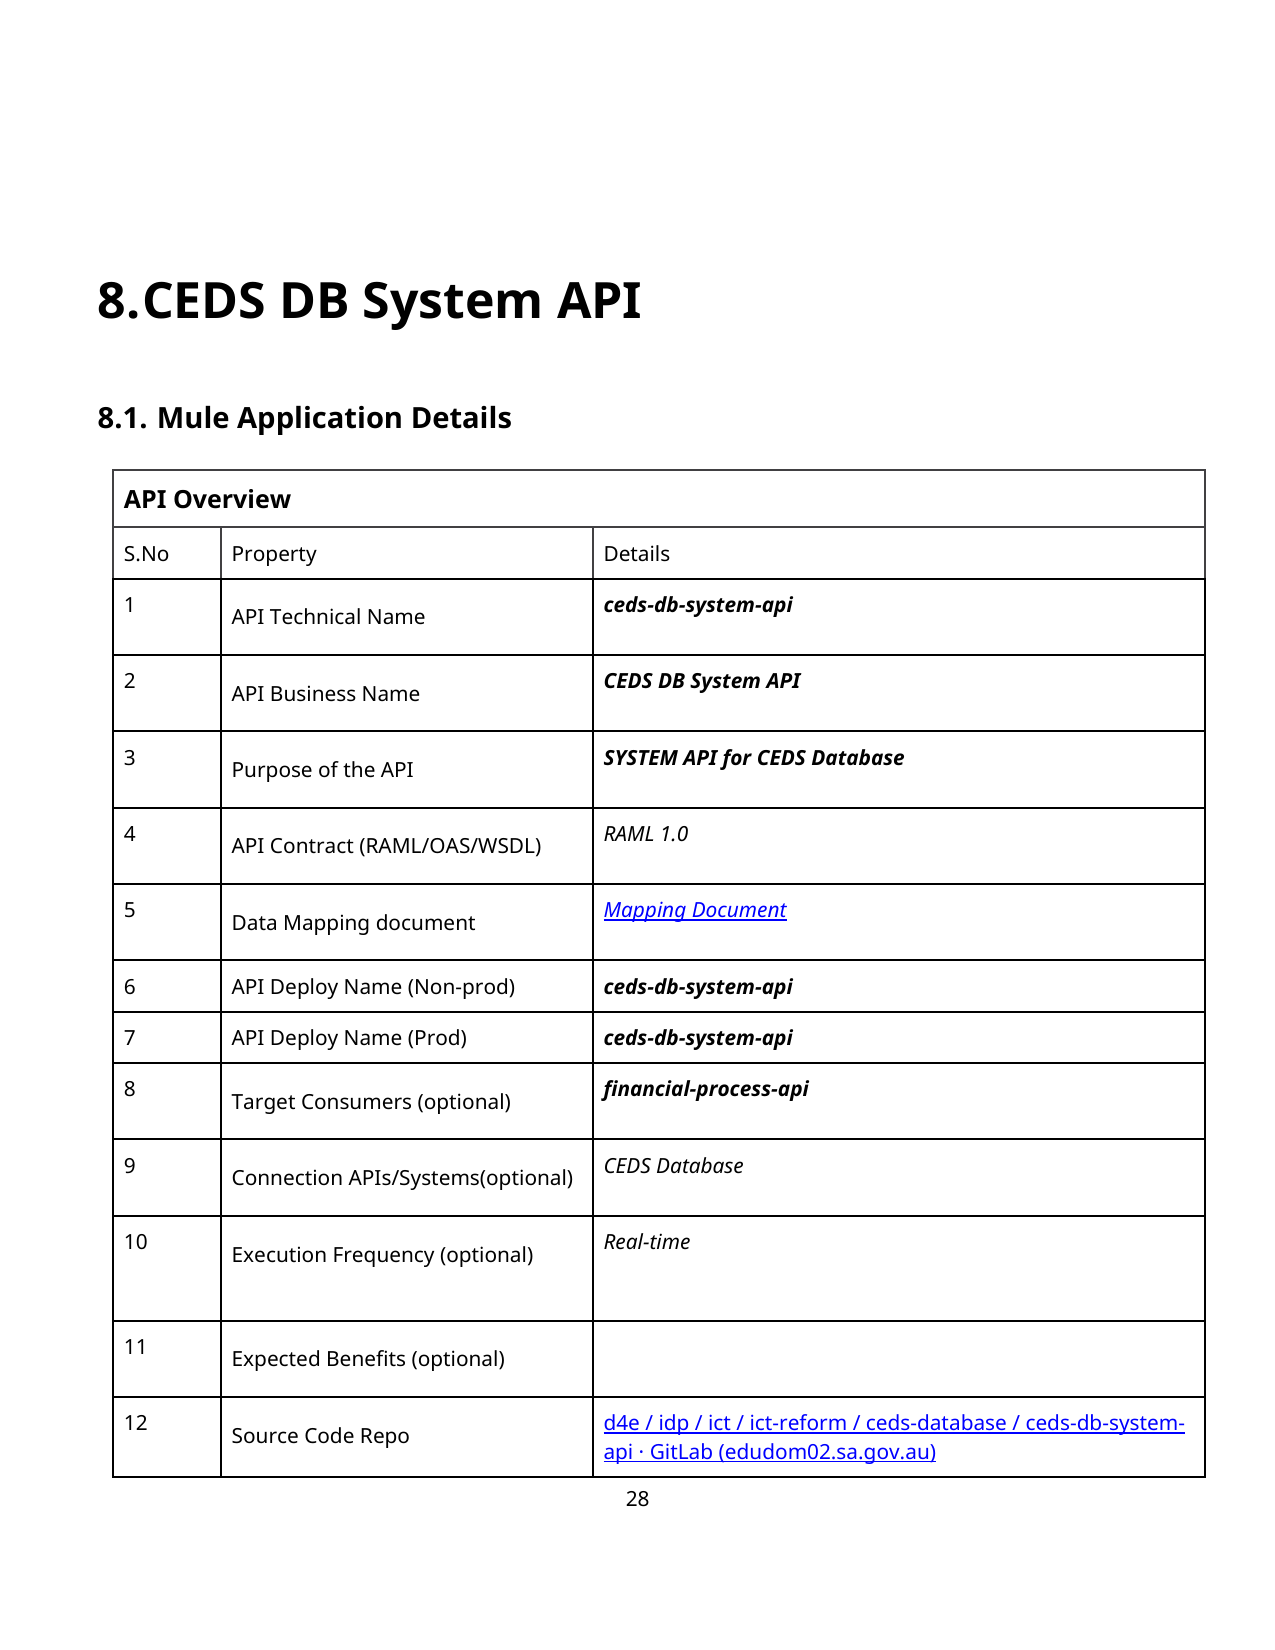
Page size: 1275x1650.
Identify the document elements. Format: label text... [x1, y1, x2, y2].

table_cell 1 [114, 580, 220, 654]
table_cell Expected Benefits (optional) [222, 1322, 592, 1396]
table_cell Real-time [594, 1217, 1204, 1319]
table_cell Purpose of the API [222, 732, 592, 807]
table_cell API Business Name [222, 656, 592, 730]
table_cell API Deploy Name (Prod) [222, 1013, 592, 1062]
table_cell Execution Frequency (optional) [222, 1217, 592, 1319]
table_cell API Contract (RAML/OAS/WSDL) [222, 809, 592, 883]
table_cell 12 [114, 1398, 220, 1476]
table_cell 10 [114, 1217, 220, 1319]
table_header API Overview [114, 471, 1204, 526]
table_cell Property [222, 528, 592, 577]
subtitle Mule Application Details [97, 397, 1163, 437]
table_cell ceds-db-system-api [594, 1013, 1204, 1062]
table_cell Details [594, 528, 1204, 577]
table_cell 7 [114, 1013, 220, 1062]
subtitle CEDS DB System API [97, 265, 1163, 333]
table_cell Data Mapping document [222, 885, 592, 959]
table_cell Target Consumers (optional) [222, 1064, 592, 1138]
table_cell 9 [114, 1140, 220, 1215]
table_cell ceds-db-system-api [594, 580, 1204, 654]
table_cell 3 [114, 732, 220, 807]
table_cell API Deploy Name (Non-prod) [222, 961, 592, 1011]
table_cell Mapping Document [594, 885, 1204, 959]
table_cell SYSTEM API for CEDS Database [594, 732, 1204, 807]
table_cell CEDS DB System API [594, 656, 1204, 730]
table_cell ceds-db-system-api [594, 961, 1204, 1011]
table_cell RAML 1.0 [594, 809, 1204, 883]
table_cell Connection APIs/Systems(optional) [222, 1140, 592, 1215]
table_cell API Technical Name [222, 580, 592, 654]
table_cell 4 [114, 809, 220, 883]
table_cell 11 [114, 1322, 220, 1396]
table_cell [594, 1322, 1204, 1396]
table_cell d4e / idp / ict / ict-reform / ceds-database / ceds-db-system-api · GitLab (edudom02.sa.gov.au) [594, 1398, 1204, 1476]
table_cell 8 [114, 1064, 220, 1138]
table_cell financial-process-api [594, 1064, 1204, 1138]
table_cell CEDS Database [594, 1140, 1204, 1215]
table_cell 5 [114, 885, 220, 959]
table_cell 6 [114, 961, 220, 1011]
table_cell Source Code Repo [222, 1398, 592, 1476]
table_cell S.No [114, 528, 220, 577]
table_cell 2 [114, 656, 220, 730]
